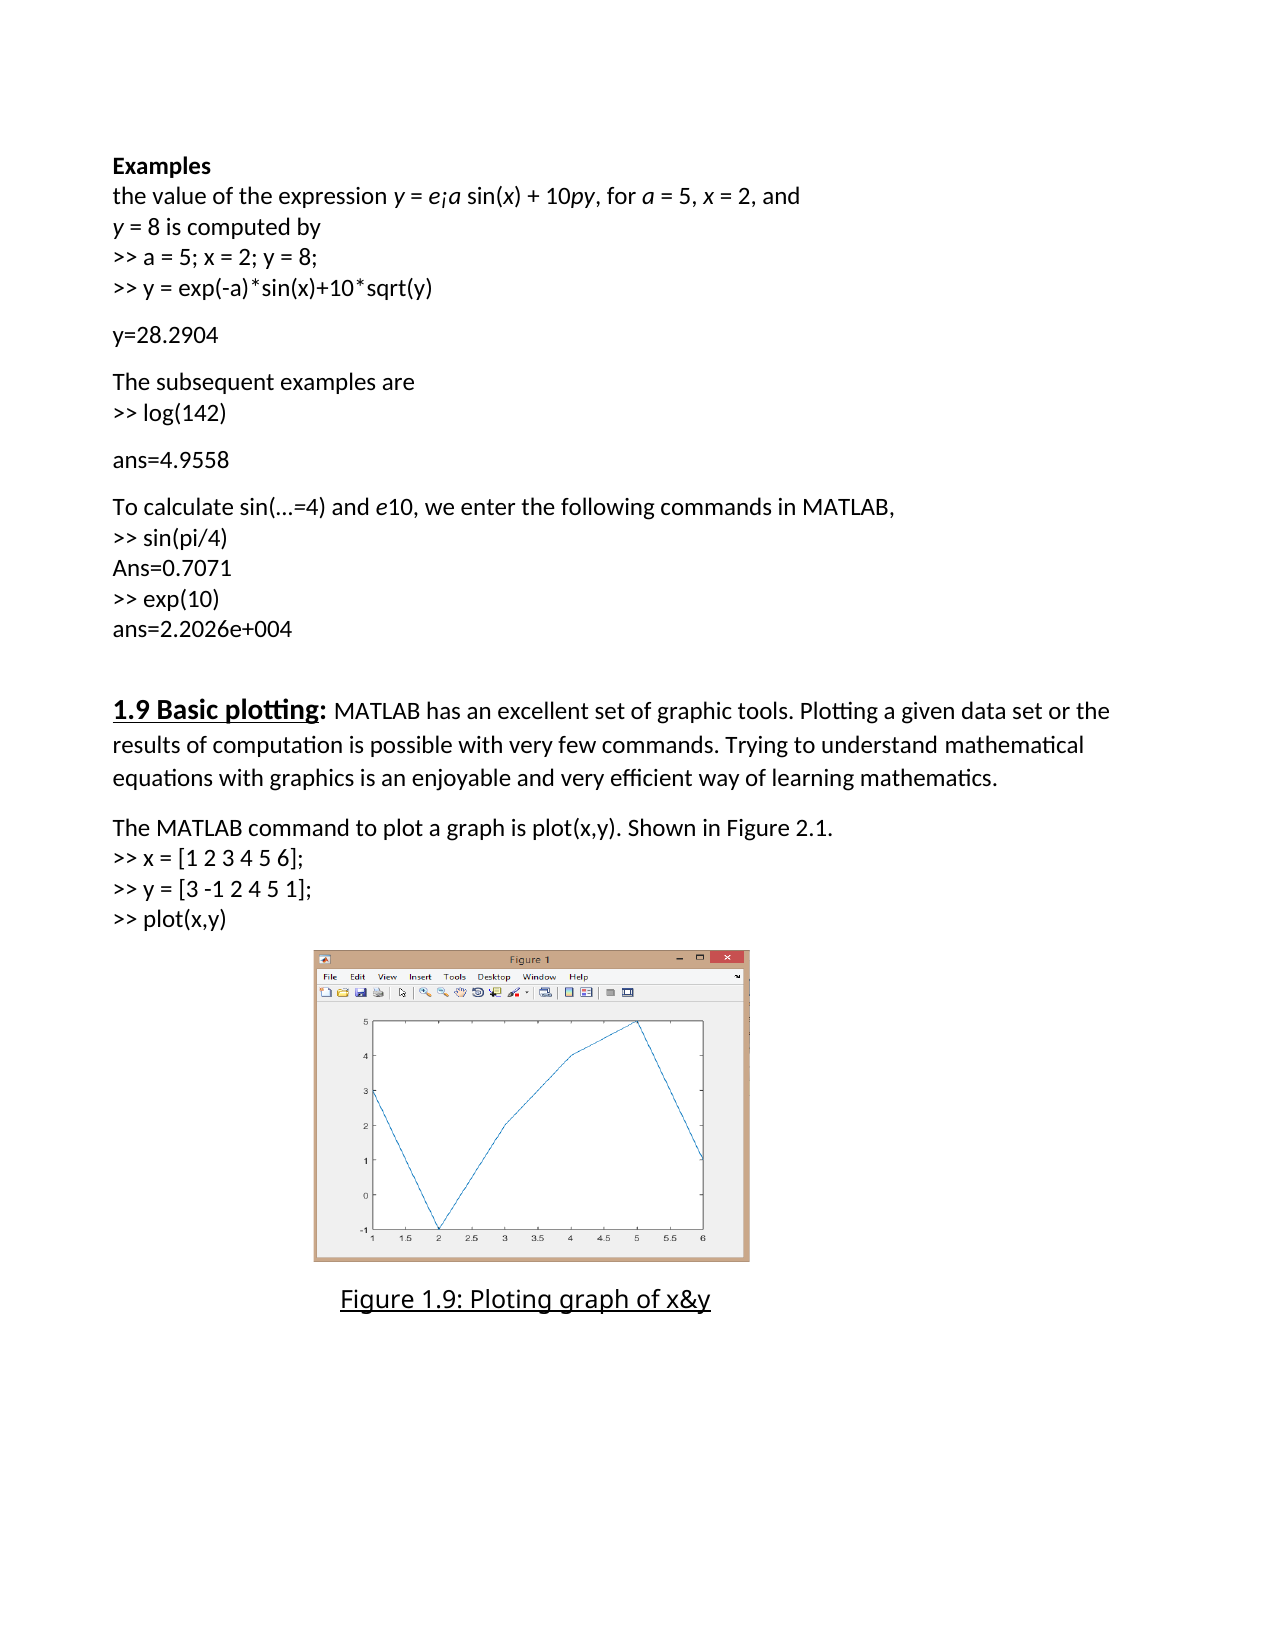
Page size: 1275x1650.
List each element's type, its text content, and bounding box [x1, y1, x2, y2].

text y=28.2904 [112, 319, 1162, 350]
text Examples the value of the expression y = e¡a sin(x) + 10py, for a = 5, x = 2, and y = 8 is computed by >> a = 5; x = 2; y = 8; >> y = exp(-a)*sin(x)+10*sqrt(y) [112, 150, 1162, 303]
text Figure 1.9: Ploting graph of x&y [112, 1281, 1162, 1315]
text ans=4.9558 [112, 444, 1162, 475]
text ans=2.2026e+004 [112, 613, 1162, 644]
text The MATLAB command to plot a graph is plot(x,y). Shown in Figure 2.1. >> x = [1 2 3 4 5 6]; >> y = [3 -1 2 4 5 1]; >> plot(x,y) [112, 812, 1162, 934]
picture [313, 950, 750, 1262]
text 1.9 Basic plotting: MATLAB has an excellent set of graphic tools. Plotting a given data set or the results of computation is possible with very few commands. Trying to understand mathematical equations with graphics is an enjoyable and very efficient way of learning mathematics. [112, 691, 1162, 793]
text To calculate sin(…=4) and e10, we enter the following commands in MATLAB, >> sin(pi/4) [112, 491, 1162, 552]
text >> exp(10) [112, 583, 1162, 613]
text The subsequent examples are >> log(142) [112, 366, 1162, 427]
text Ans=0.7071 [112, 552, 1162, 583]
